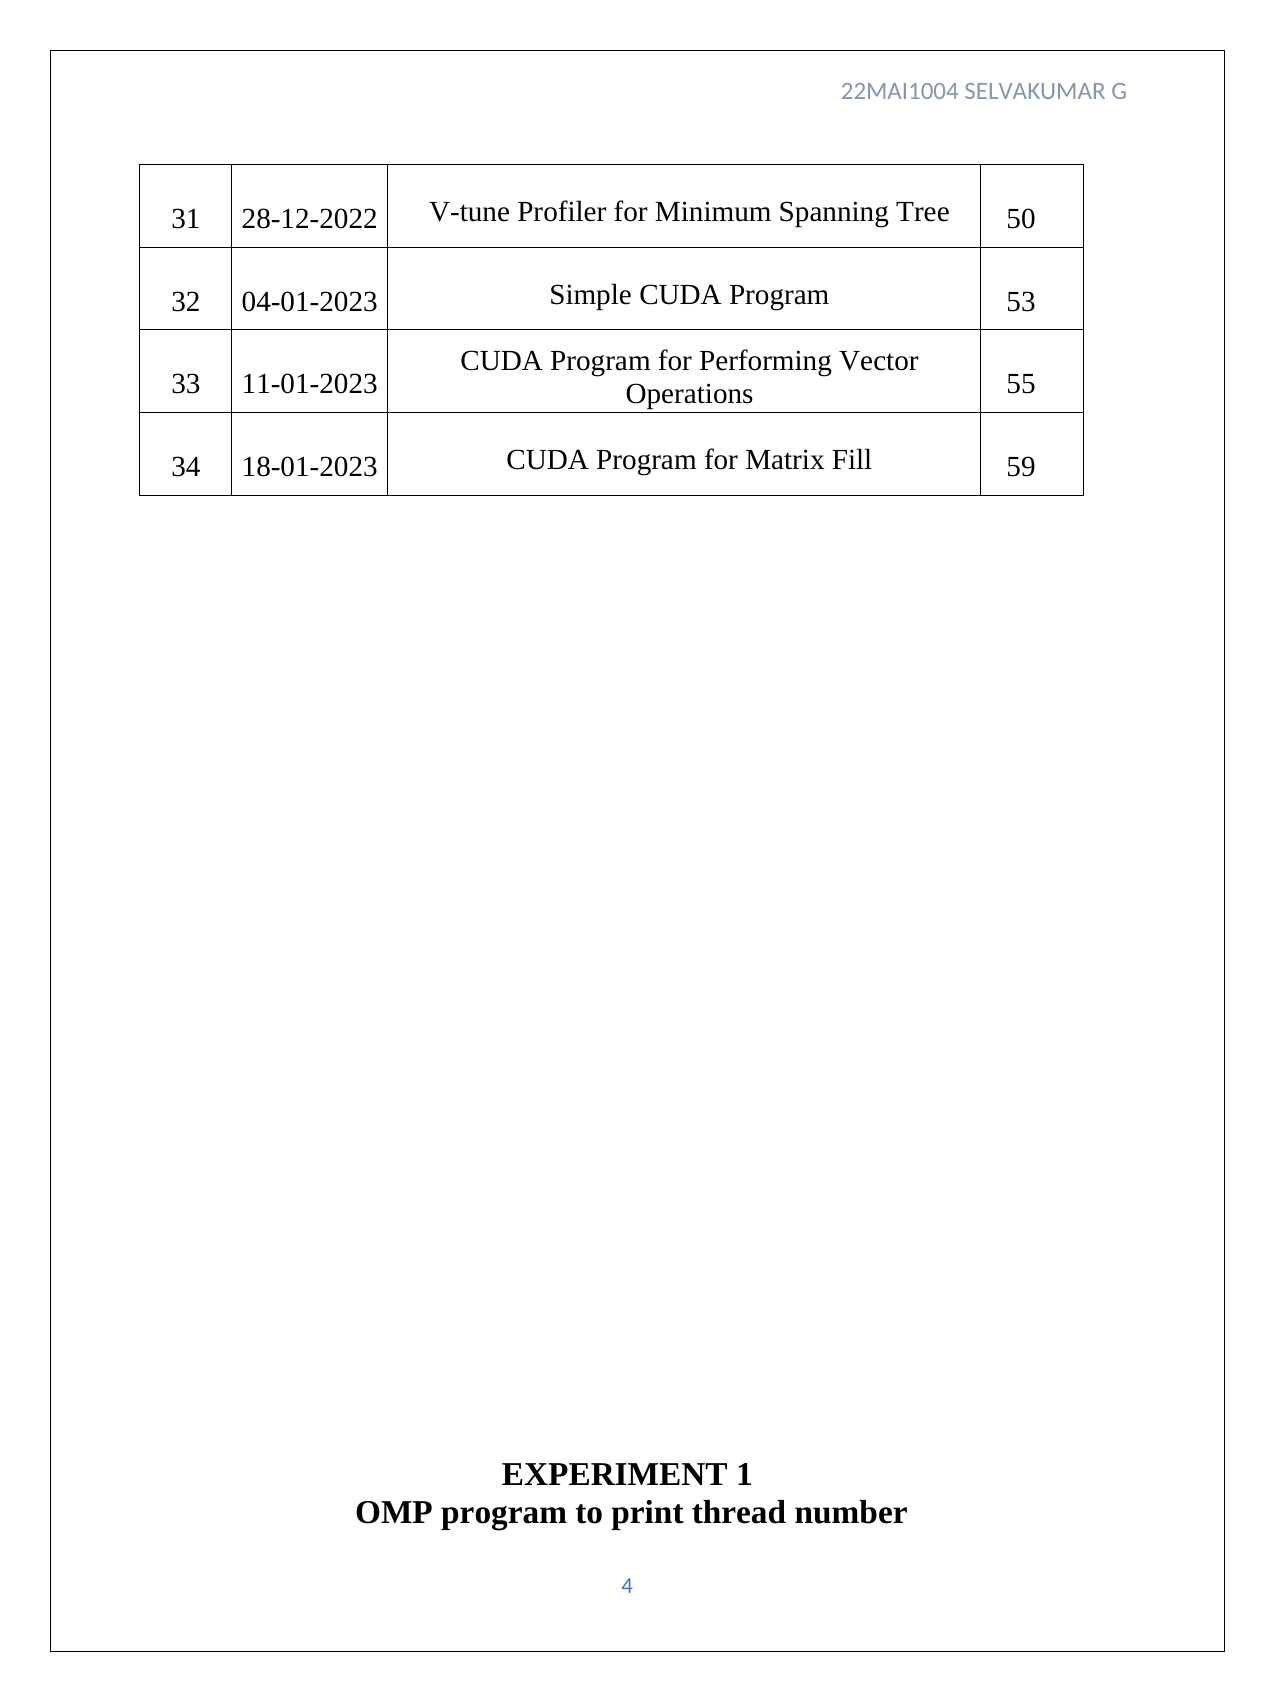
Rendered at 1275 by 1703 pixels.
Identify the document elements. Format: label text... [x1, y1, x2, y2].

table_cell 50 [981, 165, 1083, 247]
table_cell V-tune Profiler for Minimum Spanning Tree [388, 165, 980, 247]
table_cell 31 [140, 165, 231, 247]
text EXPERIMENT 1 [127, 1454, 1127, 1492]
table_cell CUDA Program for Performing Vector Operations [388, 330, 980, 412]
table_cell 04-01-2023 [232, 248, 387, 329]
table_cell 33 [140, 330, 231, 412]
text OMP program to print thread number [127, 1492, 1127, 1531]
table_cell 11-01-2023 [232, 330, 387, 412]
table_cell CUDA Program for Matrix Fill [388, 413, 980, 494]
table_cell 34 [140, 413, 231, 494]
table_cell 53 [981, 248, 1083, 329]
table_cell 59 [981, 413, 1083, 494]
table_cell 18-01-2023 [232, 413, 387, 494]
table_cell 55 [981, 330, 1083, 412]
table_cell 32 [140, 248, 231, 329]
table_cell 28-12-2022 [232, 165, 387, 247]
table_cell Simple CUDA Program [388, 248, 980, 329]
